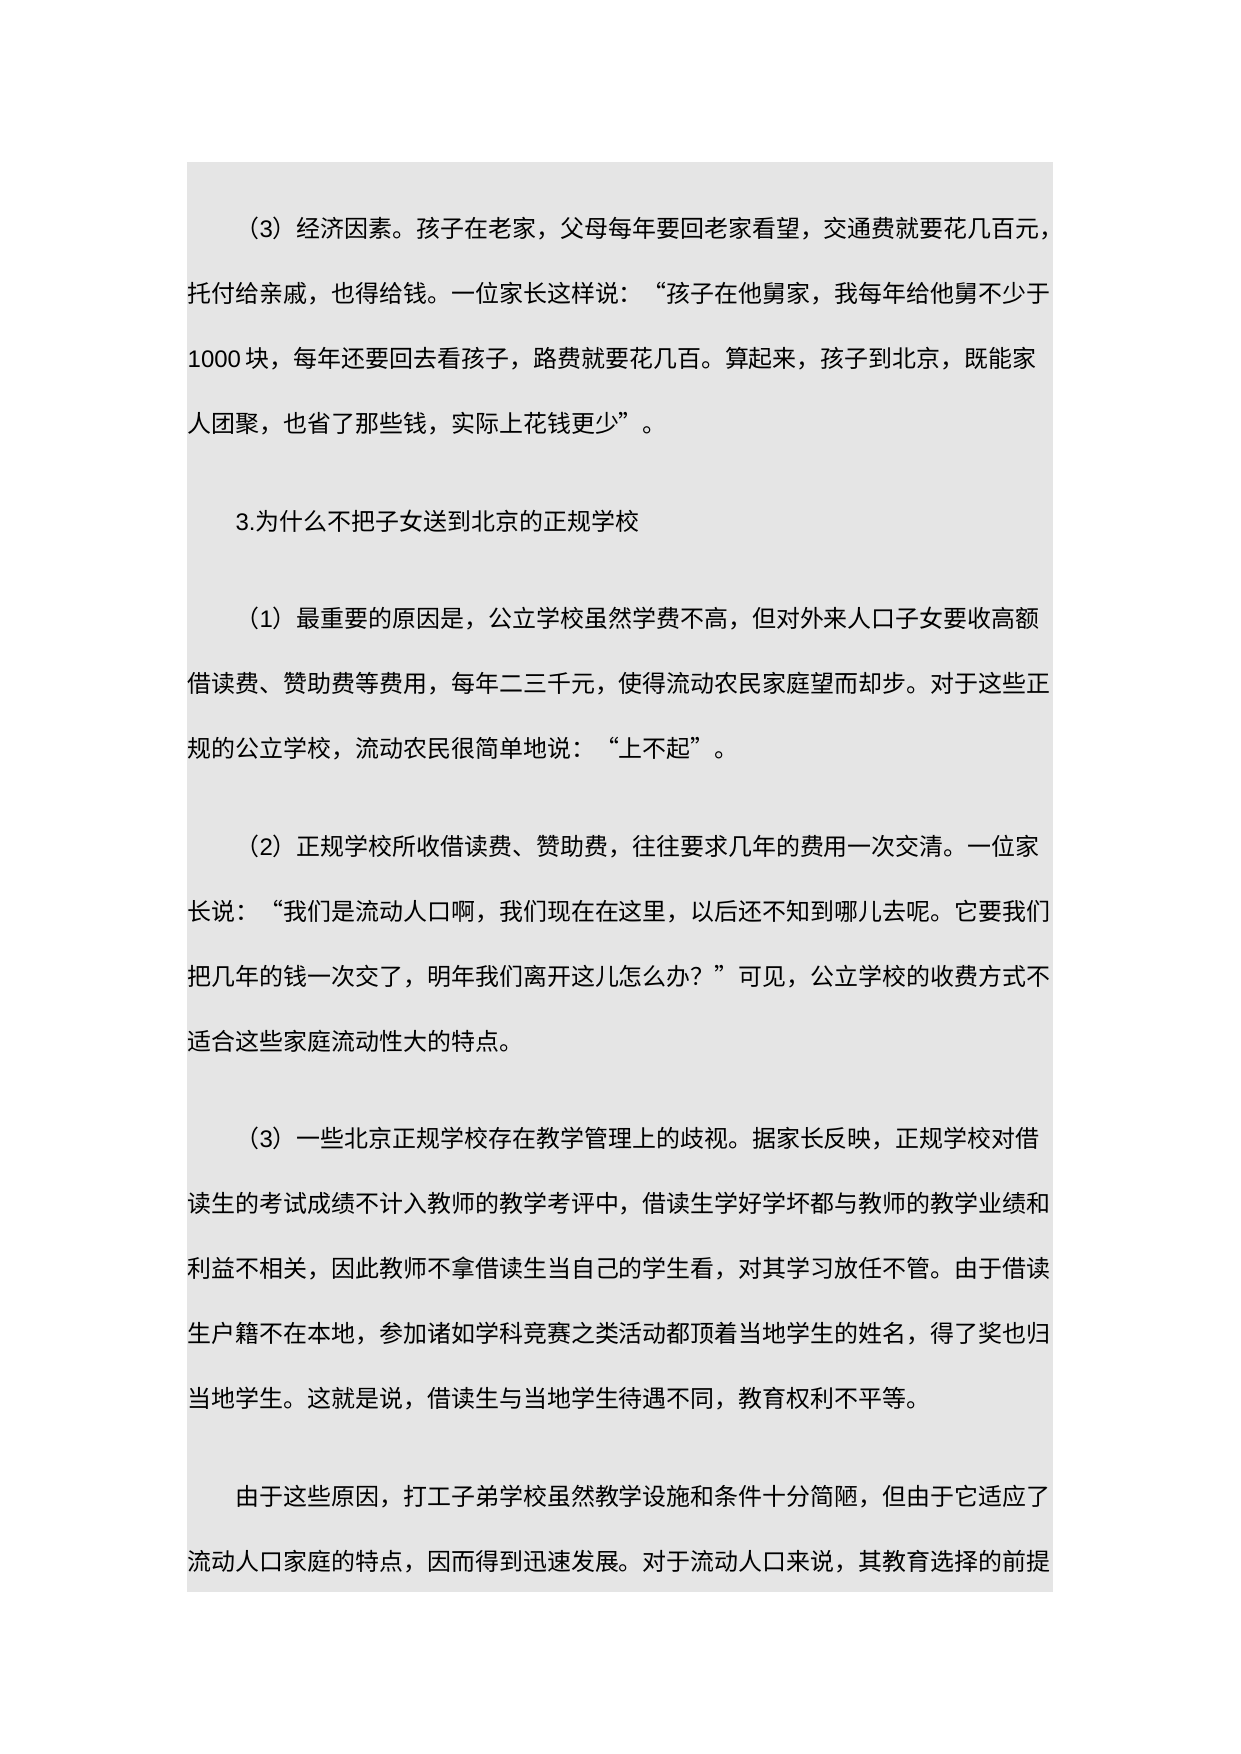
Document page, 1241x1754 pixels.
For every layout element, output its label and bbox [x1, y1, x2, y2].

text [187, 162, 1053, 1592]
